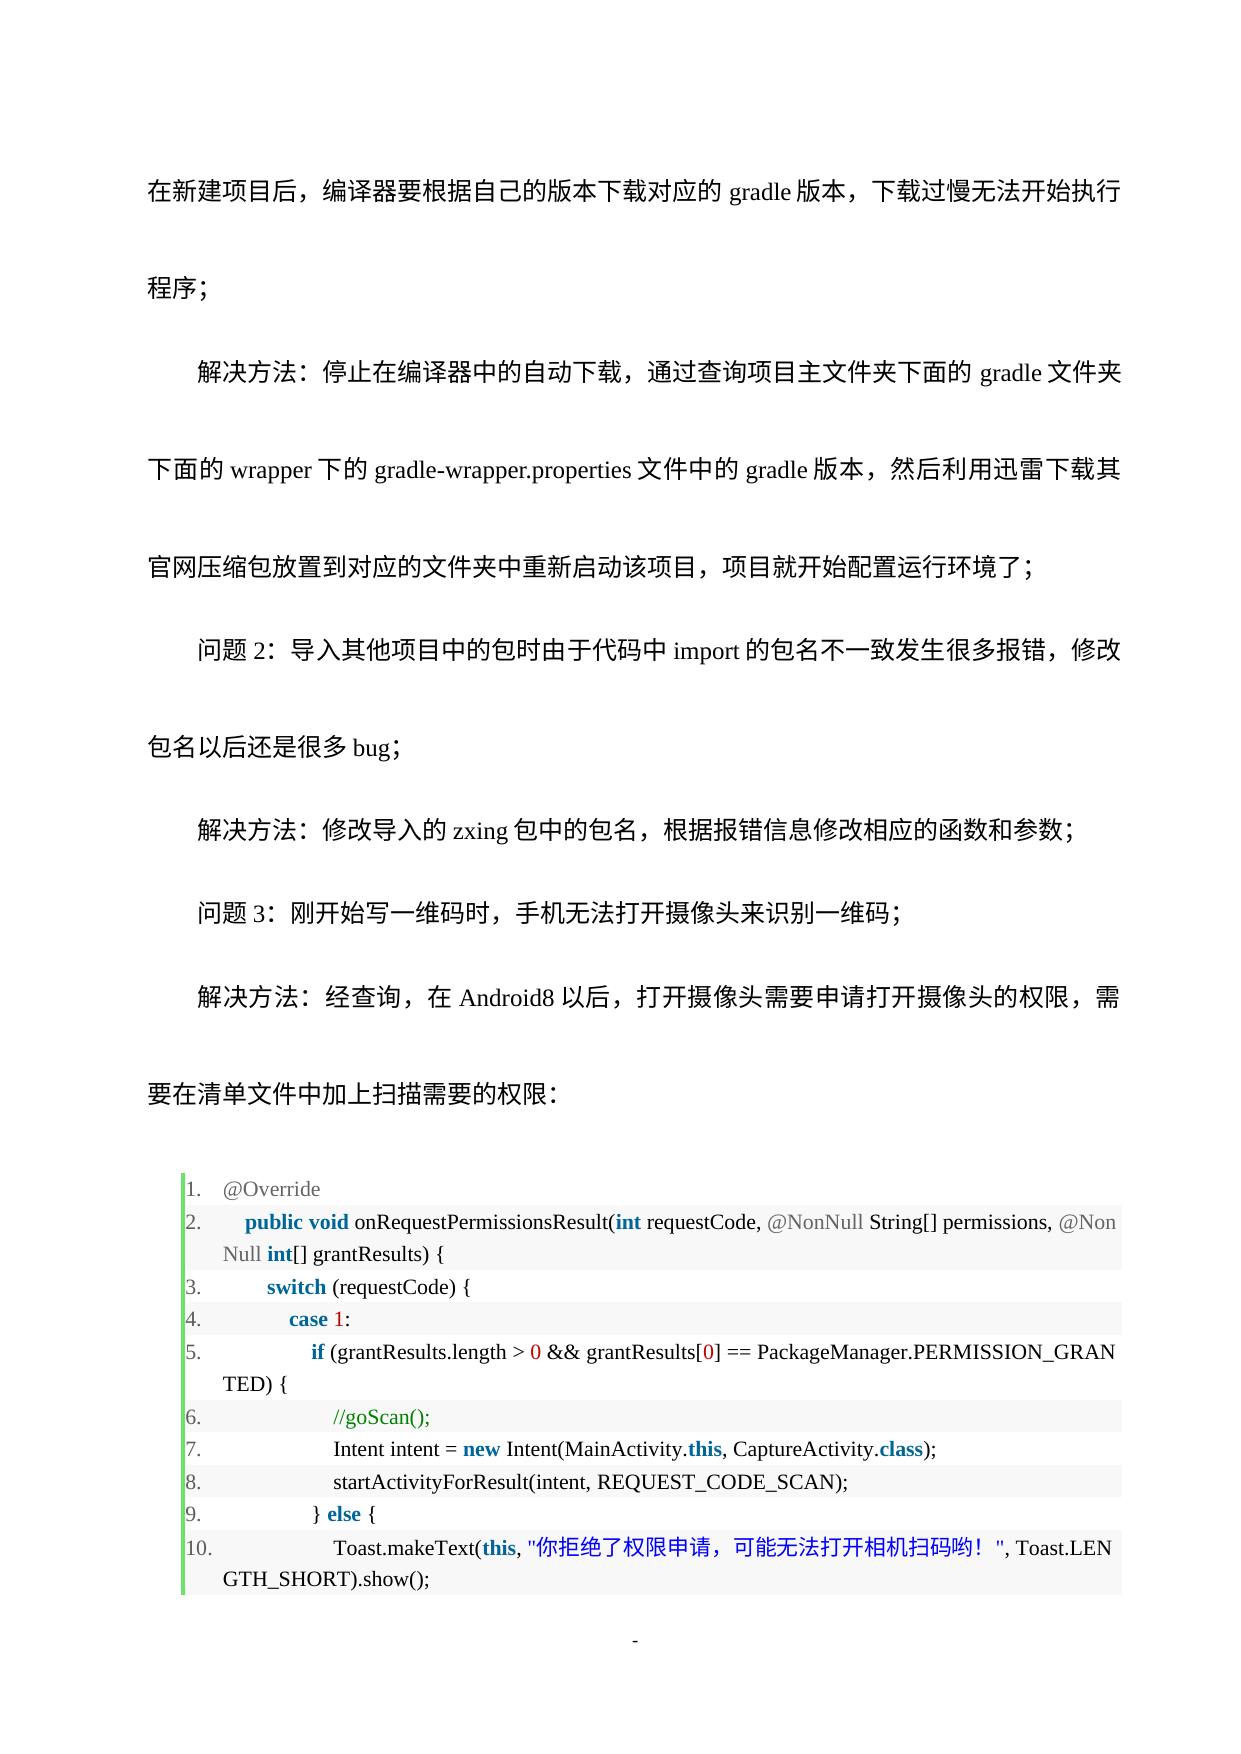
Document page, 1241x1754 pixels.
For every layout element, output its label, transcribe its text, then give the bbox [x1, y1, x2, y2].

list //goScan(); [185, 1400, 1122, 1432]
list @Override [181, 1172, 1122, 1205]
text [148, 157, 1122, 319]
list if (grantResults.length > 0 && grantResults[0] == PackageManager.PERMISSION_GRANTED) { [185, 1335, 1122, 1400]
list case 1: [185, 1302, 1122, 1335]
text 解决方法：经查询，在Android8以后，打开摄像头需要申请打开摄像头的权限，需要在清单文件中加上扫描需要的权限： [148, 963, 1122, 1125]
list public void onRequestPermissionsResult(int requestCode, @NonNull String[] permissions, @NonNull int[] grantResults) { [185, 1205, 1122, 1270]
list Intent intent = new Intent(MainActivity.this, CaptureActivity.class); [185, 1432, 1122, 1465]
list Toast.makeText(this, "你拒绝了权限申请，可能无法打开相机扫码哟！", Toast.LENGTH_SHORT).show(); [185, 1530, 1122, 1595]
list } else { [185, 1497, 1122, 1530]
text 解决方法：停止在编译器中的自动下载，通过查询项目主文件夹下面的gradle文件夹下面的wrapper下的gradle-wrapper.properties文件中的gradle版本，然后利用迅雷下载其官网压缩包放置到对应的文件夹中重新启动该项目，项目就开始配置运行环境了； [148, 338, 1122, 598]
text 解决方法：修改导入的zxing包中的包名，根据报错信息修改相应的函数和参数； [148, 796, 1122, 861]
text 问题3：刚开始写一维码时，手机无法打开摄像头来识别一维码； [148, 879, 1122, 944]
list switch (requestCode) { [185, 1270, 1122, 1302]
text 问题2：导入其他项目中的包时由于代码中import的包名不一致发生很多报错，修改包名以后还是很多bug； [148, 616, 1122, 778]
list startActivityForResult(intent, REQUEST_CODE_SCAN); [185, 1465, 1122, 1497]
